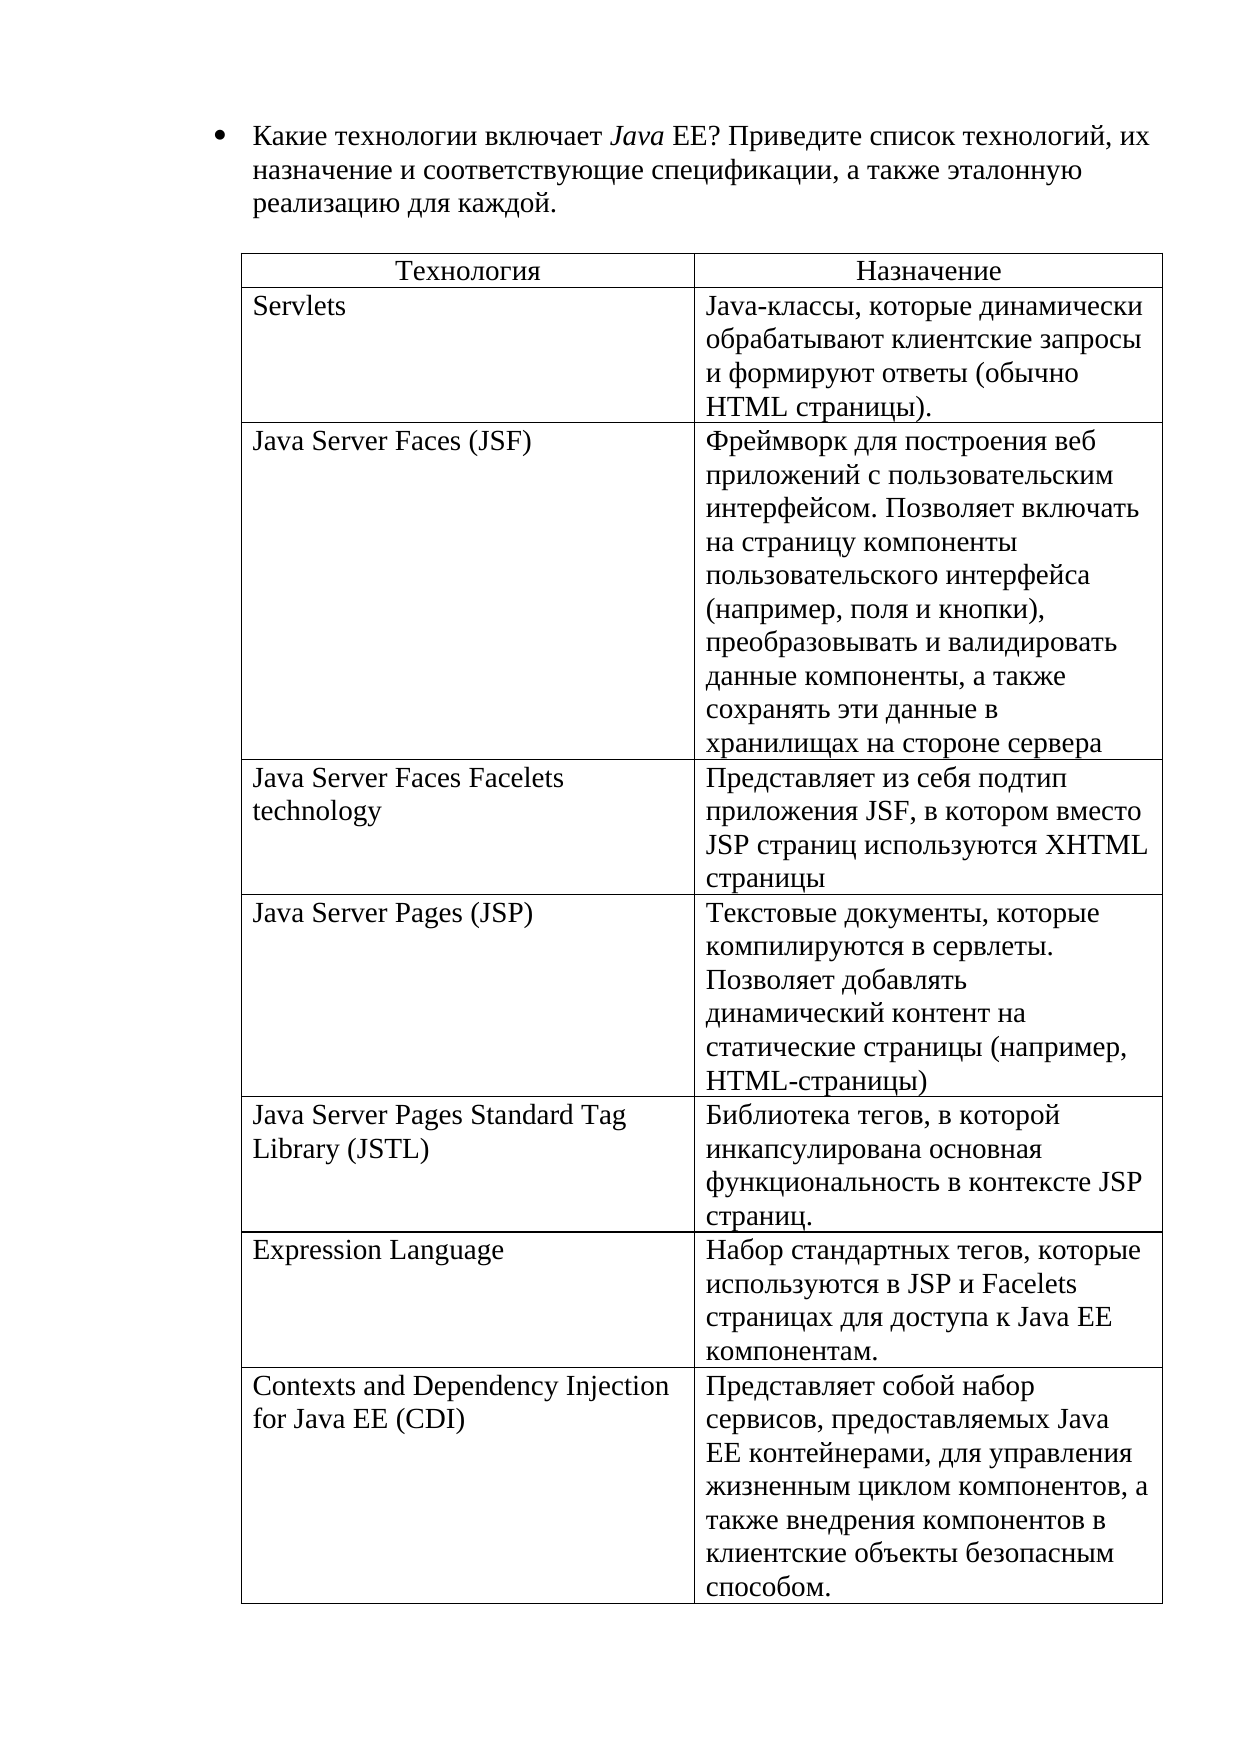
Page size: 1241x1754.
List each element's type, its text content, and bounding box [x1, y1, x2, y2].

table_cell Набор стандартных тегов, которые используются в JSP и Facelets страницах для доступа к Java EE компонентам. [695, 1233, 1162, 1367]
table_cell Текстовые документы, которые компилируются в сервлеты. Позволяет добавлять динамический контент на статические страницы (например, HTML-страницы) [695, 895, 1162, 1096]
table_cell Java-классы, которые динамически обрабатывают клиентские запросы и формируют ответы (обычно HTML страницы). [695, 288, 1162, 422]
table_cell Expression Language [242, 1233, 694, 1367]
table_cell Java Server Faces (JSF) [242, 423, 694, 759]
list Какие технологии включает Java EE? Приведите список технологий, их назначение и соответствующие спецификации, а также эталонную реализацию для каждой. [215, 118, 1152, 219]
table_cell Java Server Pages (JSP) [242, 895, 694, 1096]
table_header Назначение [695, 254, 1162, 287]
table_cell Servlets [242, 288, 694, 422]
table_cell Фреймворк для построения веб приложений с пользовательским интерфейсом. Позволяет включать на страницу компоненты пользовательского интерфейса (например, поля и кнопки), преобразовывать и валидировать данные компоненты, а также сохранять эти данные в хранилищах на стороне сервера [695, 423, 1162, 759]
table_cell Contexts and Dependency Injection for Java EE (CDI) [242, 1368, 694, 1602]
table_cell Представляет из себя подтип приложения JSF, в котором вместо JSP страниц используются XHTML страницы [695, 760, 1162, 894]
table_cell Библиотека тегов, в которой инкапсулирована основная функциональность в контексте JSP страниц. [695, 1097, 1162, 1231]
table_cell Java Server Pages Standard Tag Library (JSTL) [242, 1097, 694, 1231]
table_cell Java Server Faces Facelets technology [242, 760, 694, 894]
table_cell Представляет собой набор сервисов, предоставляемых Java EE контейнерами, для управления жизненным циклом компонентов, а также внедрения компонентов в клиентские объекты безопасным способом. [695, 1368, 1162, 1602]
table_header Технология [242, 254, 694, 287]
